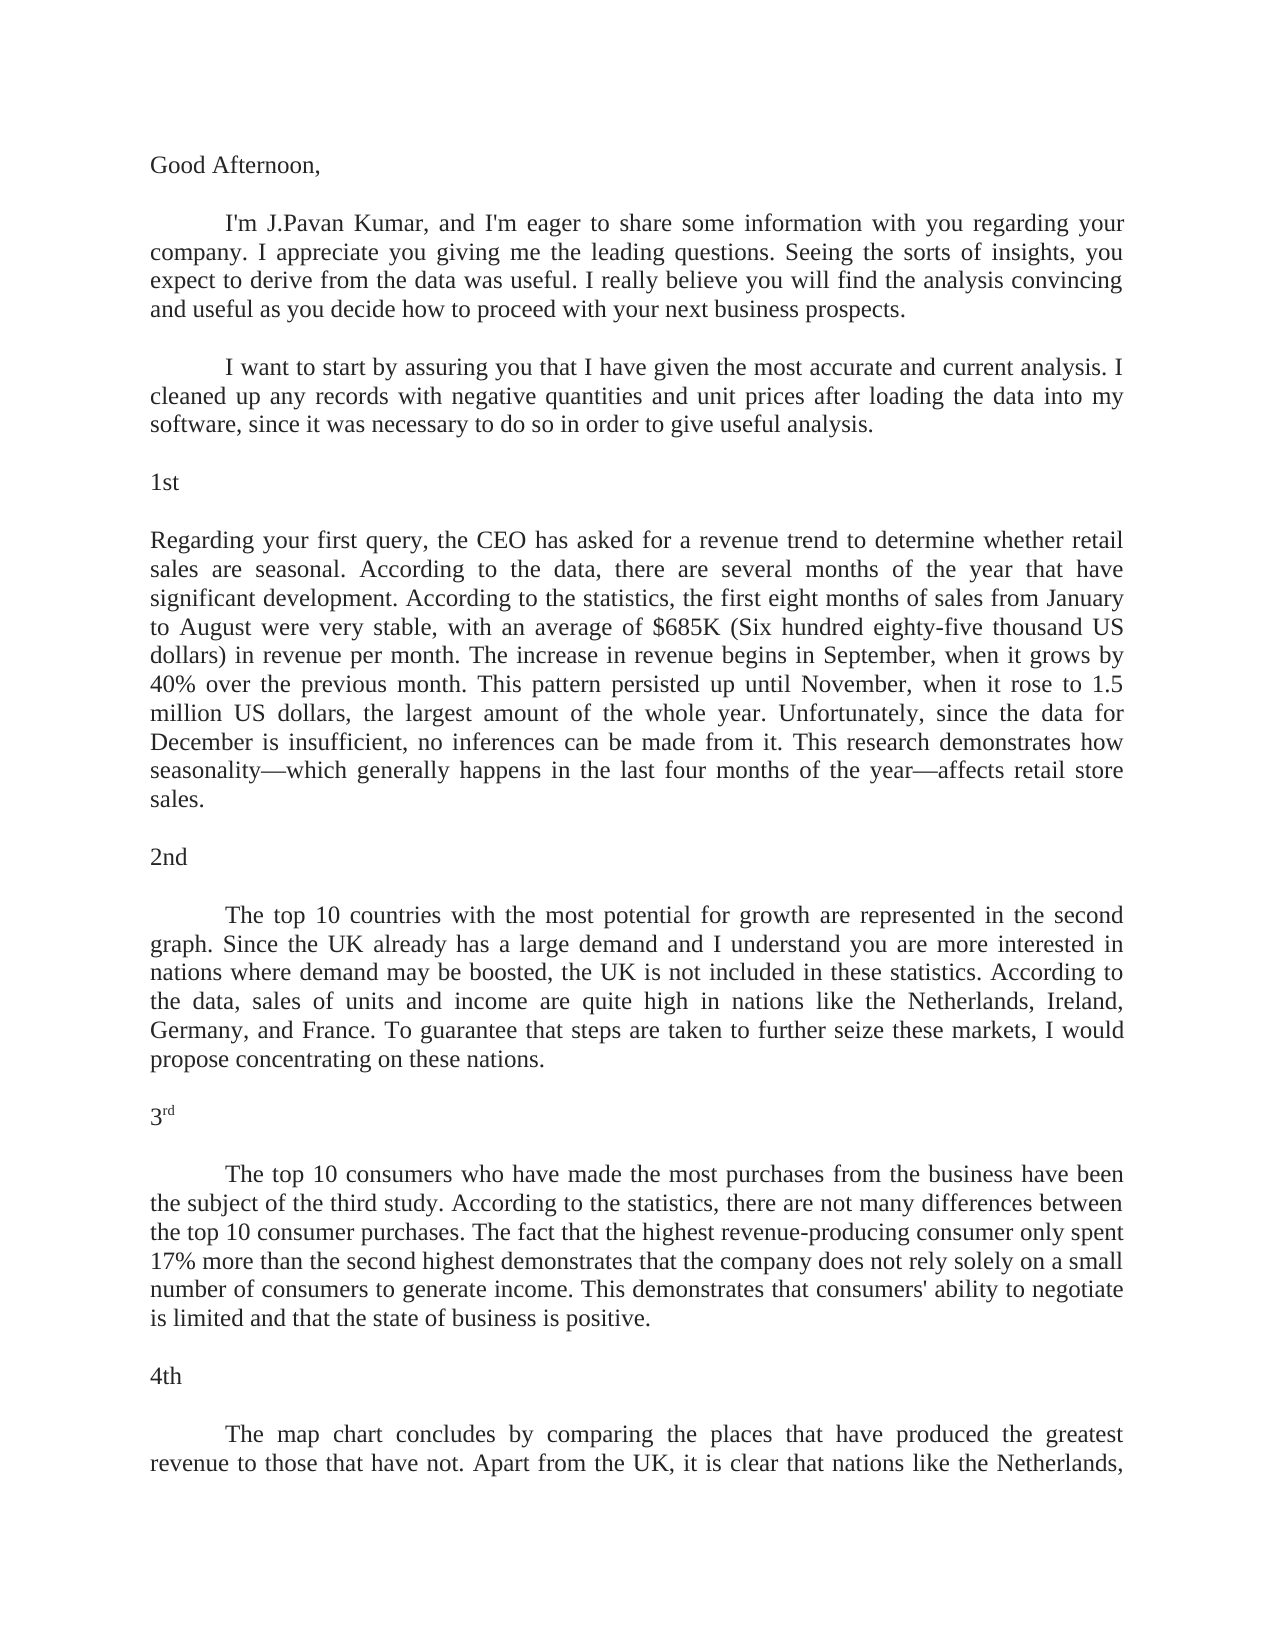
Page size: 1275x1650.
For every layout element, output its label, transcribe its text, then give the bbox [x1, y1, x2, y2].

text I want to start by assuring you that I have given the most accurate and current analysis. I cleaned up any records with negative quantities and unit prices after loading the data into my software, since it was necessary to do so in order to give useful analysis. [150, 352, 1125, 438]
text The top 10 countries with the most potential for growth are represented in the second graph. Since the UK already has a large demand and I understand you are more interested in nations where demand may be boosted, the UK is not included in these statistics. According to the data, sales of units and income are quite high in nations like the Netherlands, Ireland, Germany, and France. To guarantee that steps are taken to further seize these markets, I would propose concentrating on these nations. [150, 900, 1125, 1072]
text 2nd [150, 842, 1125, 871]
text I'm J.Pavan Kumar, and I'm eager to share some information with you regarding your company. I appreciate you giving me the leading questions. Seeing the sorts of insights, you expect to derive from the data was useful. I really believe you will find the analysis convincing and useful as you decide how to proceed with your next business prospects. [150, 208, 1125, 323]
text 4th [150, 1361, 1125, 1390]
text 1st [150, 467, 1125, 496]
text Good Afternoon, [150, 150, 1125, 179]
text The top 10 consumers who have made the most purchases from the business have been the subject of the third study. According to the statistics, there are not many differences between the top 10 consumer purchases. The fact that the highest revenue-producing consumer only spent 17% more than the second highest demonstrates that the company does not rely solely on a small number of consumers to generate income. This demonstrates that consumers' ability to negotiate is limited and that the state of business is positive. [150, 1159, 1125, 1332]
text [150, 1419, 1125, 1477]
text 3rd [150, 1102, 1125, 1130]
text Regarding your first query, the CEO has asked for a revenue trend to determine whether retail sales are seasonal. According to the data, there are several months of the year that have significant development. According to the statistics, the first eight months of sales from January to August were very stable, with an average of $685K (Six hundred eighty-five thousand US dollars) in revenue per month. The increase in revenue begins in September, when it grows by 40% over the previous month. This pattern persisted up until November, when it rose to 1.5 million US dollars, the largest amount of the whole year. Unfortunately, since the data for December is insufficient, no inferences can be made from it. This research demonstrates how seasonality—which generally happens in the last four months of the year—affects retail store sales. [150, 525, 1125, 813]
